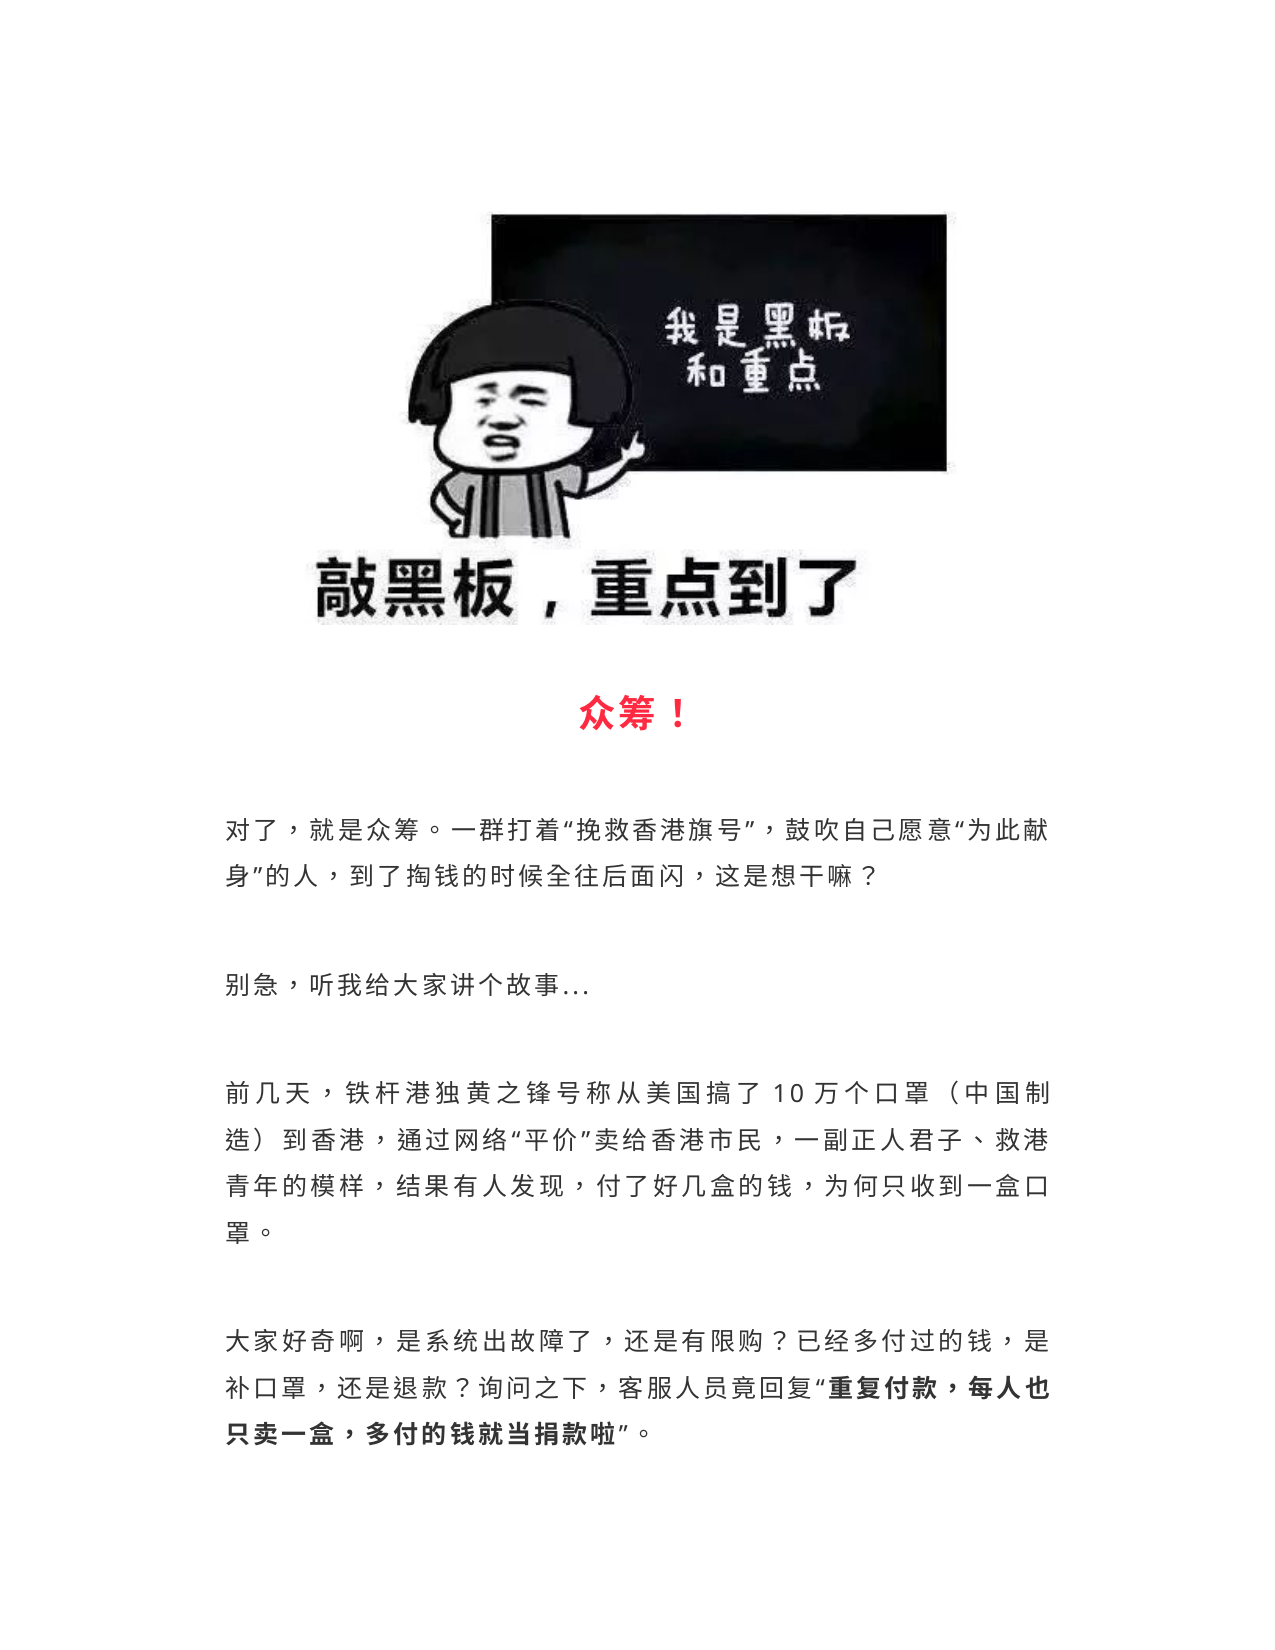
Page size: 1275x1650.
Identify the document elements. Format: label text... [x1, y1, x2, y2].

text 对了，就是众筹。一群打着“挽救香港旗号”，鼓吹自己愿意“为此献身”的人，到了掏钱的时候全往后面闪，这是想干嘛？ [225, 800, 1050, 893]
picture [293, 150, 983, 625]
text 前几天，铁杆港独黄之锋号称从美国搞了10万个口罩（中国制造）到香港，通过网络“平价”卖给香港市民，一副正人君子、救港青年的模样，结果有人发现，付了好几盒的钱，为何只收到一盒口罩。 [225, 1064, 1050, 1249]
text 别急，听我给大家讲个故事... [225, 955, 1050, 1002]
text 大家好奇啊，是系统出故障了，还是有限购？已经多付过的钱，是补口罩，还是退款？询问之下，客服人员竟回复“重复付款，每人也只卖一盒，多付的钱就当捐款啦”。 [225, 1312, 1050, 1451]
text 众筹！ [225, 687, 1050, 738]
